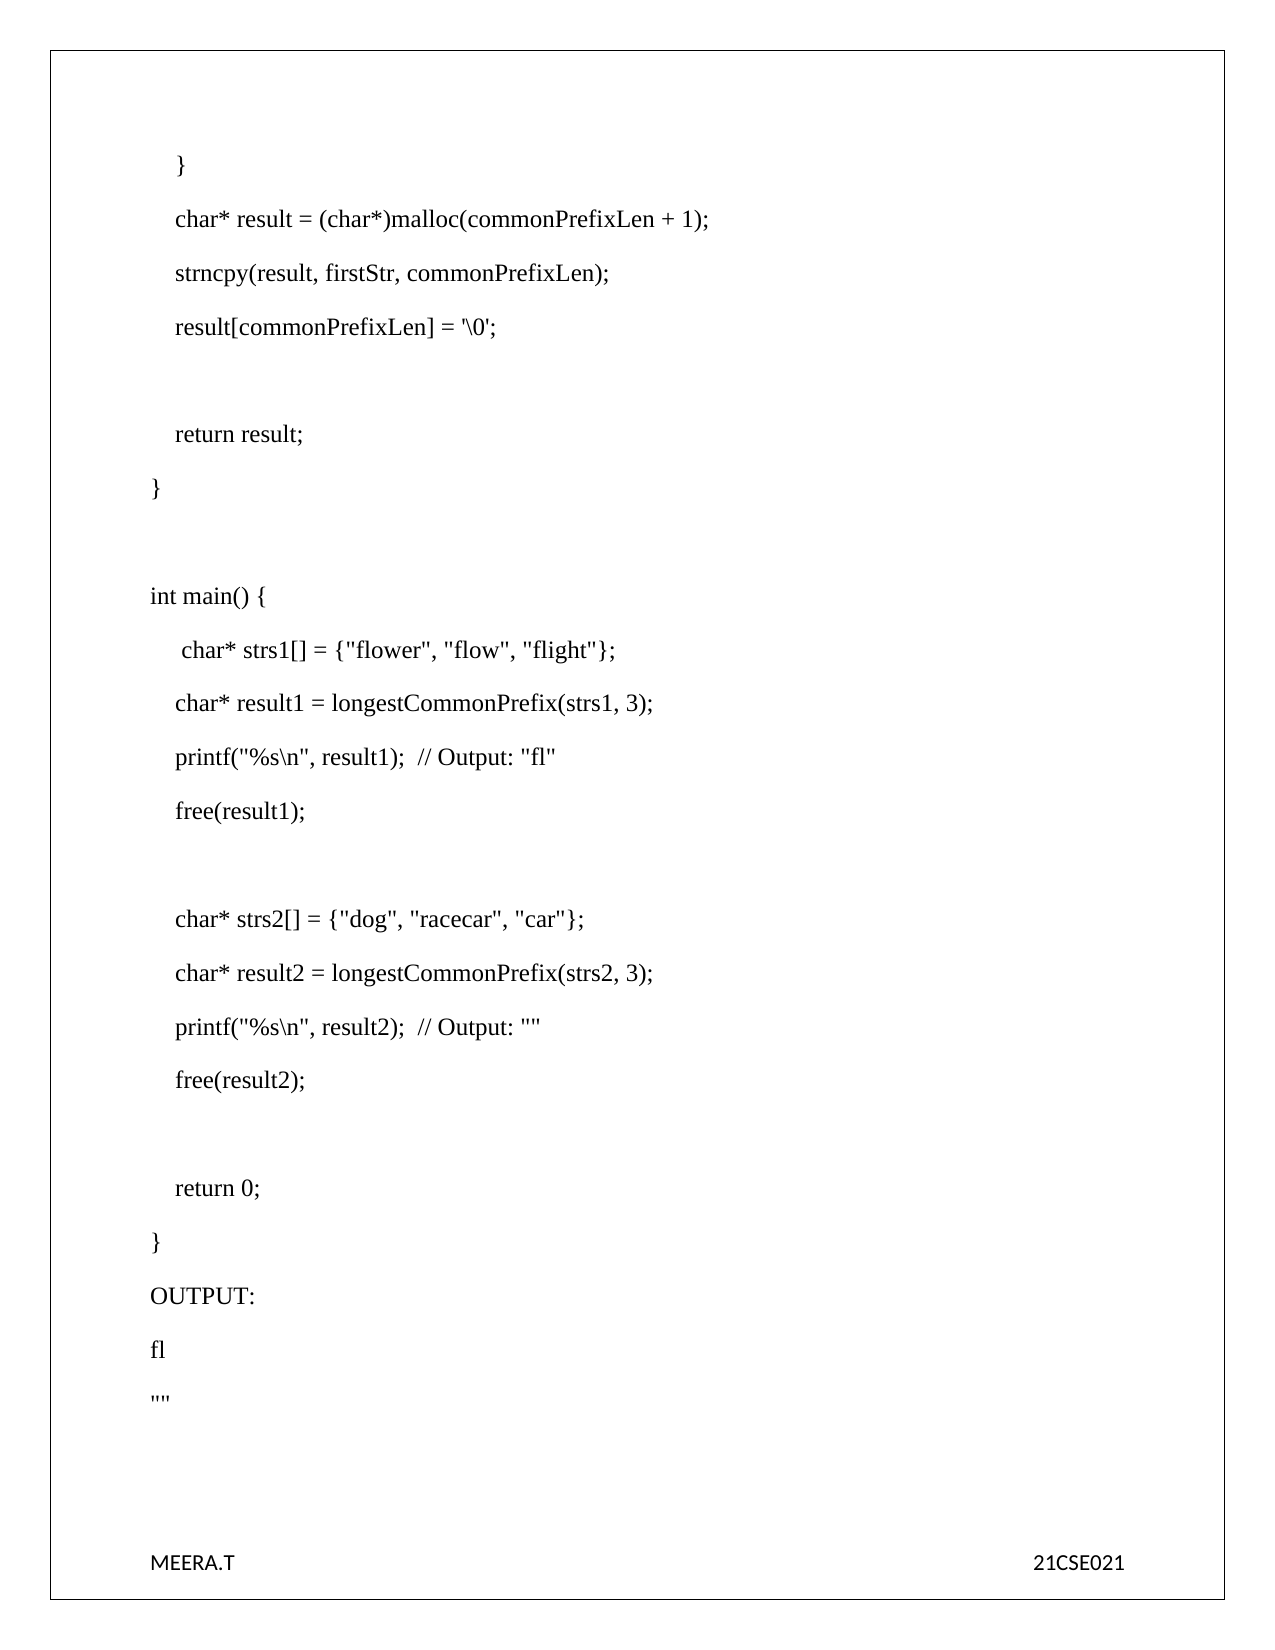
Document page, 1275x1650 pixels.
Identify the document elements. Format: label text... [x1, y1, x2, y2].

text fl [150, 1335, 1125, 1363]
text } [150, 1227, 1125, 1256]
text free(result2); [150, 1066, 1125, 1094]
text result[commonPrefixLen] = '\0'; [150, 312, 1125, 340]
text } [150, 150, 1125, 179]
text char* strs1[] = {"flower", "flow", "flight"}; [150, 635, 1125, 663]
text free(result1); [150, 796, 1125, 825]
text return result; [150, 419, 1125, 448]
text char* strs2[] = {"dog", "racecar", "car"}; [150, 904, 1125, 933]
text return 0; [150, 1173, 1125, 1202]
text } [150, 473, 1125, 502]
text strncpy(result, firstStr, commonPrefixLen); [150, 258, 1125, 286]
text OUTPUT: [150, 1281, 1125, 1310]
text printf("%s\n", result1); // Output: "fl" [150, 742, 1125, 771]
text char* result = (char*)malloc(commonPrefixLen + 1); [150, 204, 1125, 233]
text char* result2 = longestCommonPrefix(strs2, 3); [150, 958, 1125, 987]
text int main() { [150, 581, 1125, 609]
text char* result1 = longestCommonPrefix(strs1, 3); [150, 688, 1125, 717]
text "" [150, 1389, 1125, 1417]
text printf("%s\n", result2); // Output: "" [150, 1012, 1125, 1040]
